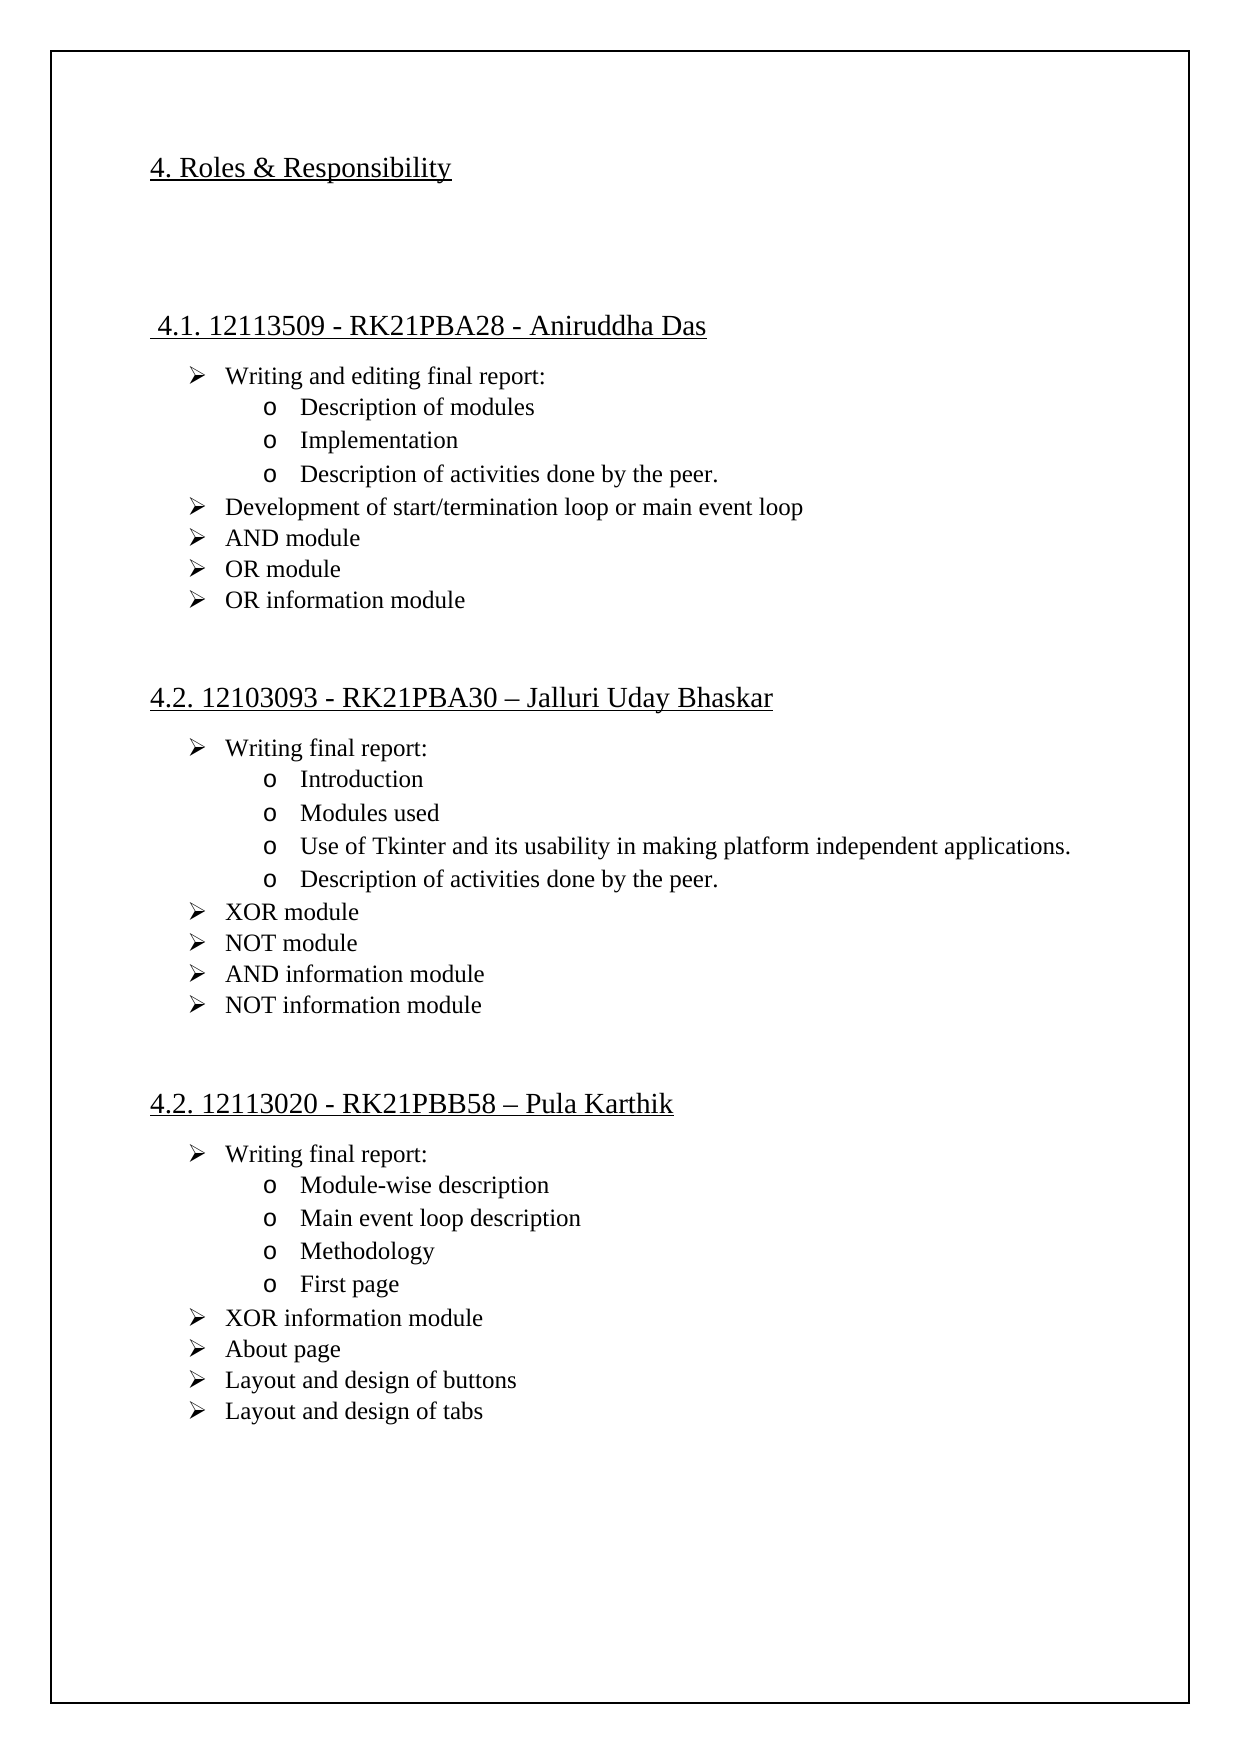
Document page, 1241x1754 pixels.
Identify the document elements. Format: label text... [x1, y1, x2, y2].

list AND information module [187, 959, 1090, 988]
list Description of activities done by the peer. [262, 864, 1090, 895]
list Introduction [262, 764, 1090, 795]
list Writing and editing final report: [187, 361, 1090, 390]
list Module-wise description [262, 1170, 1090, 1201]
list About page [187, 1334, 1090, 1362]
list First page [262, 1269, 1090, 1300]
list Layout and design of tabs [187, 1396, 1090, 1424]
list Layout and design of buttons [187, 1365, 1090, 1393]
list Implementation [262, 426, 1090, 456]
text 4. Roles & Responsibility [150, 150, 1090, 183]
list OR information module [187, 585, 1090, 614]
list Main event loop description [262, 1203, 1090, 1234]
list NOT information module [187, 990, 1090, 1019]
list Methodology [262, 1236, 1090, 1267]
list XOR information module [187, 1303, 1090, 1331]
list Modules used [262, 798, 1090, 828]
text 4.2. 12113020 - RK21PBB58 – Pula Karthik [150, 1086, 1090, 1119]
list AND module [187, 523, 1090, 552]
list Description of activities done by the peer. [262, 459, 1090, 489]
text 4.1. 12113509 - RK21PBA28 - Aniruddha Das [150, 308, 1090, 342]
list Writing final report: [187, 1139, 1090, 1167]
list Writing final report: [187, 733, 1090, 762]
list NOT module [187, 928, 1090, 957]
text 4.2. 12103093 - RK21PBA30 – Jalluri Uday Bhaskar [150, 681, 1090, 714]
list Development of start/termination loop or main event loop [187, 492, 1090, 521]
list OR module [187, 554, 1090, 583]
list Description of modules [262, 392, 1090, 423]
list XOR module [187, 897, 1090, 926]
list Use of Tkinter and its usability in making platform independent applications. [262, 831, 1090, 862]
